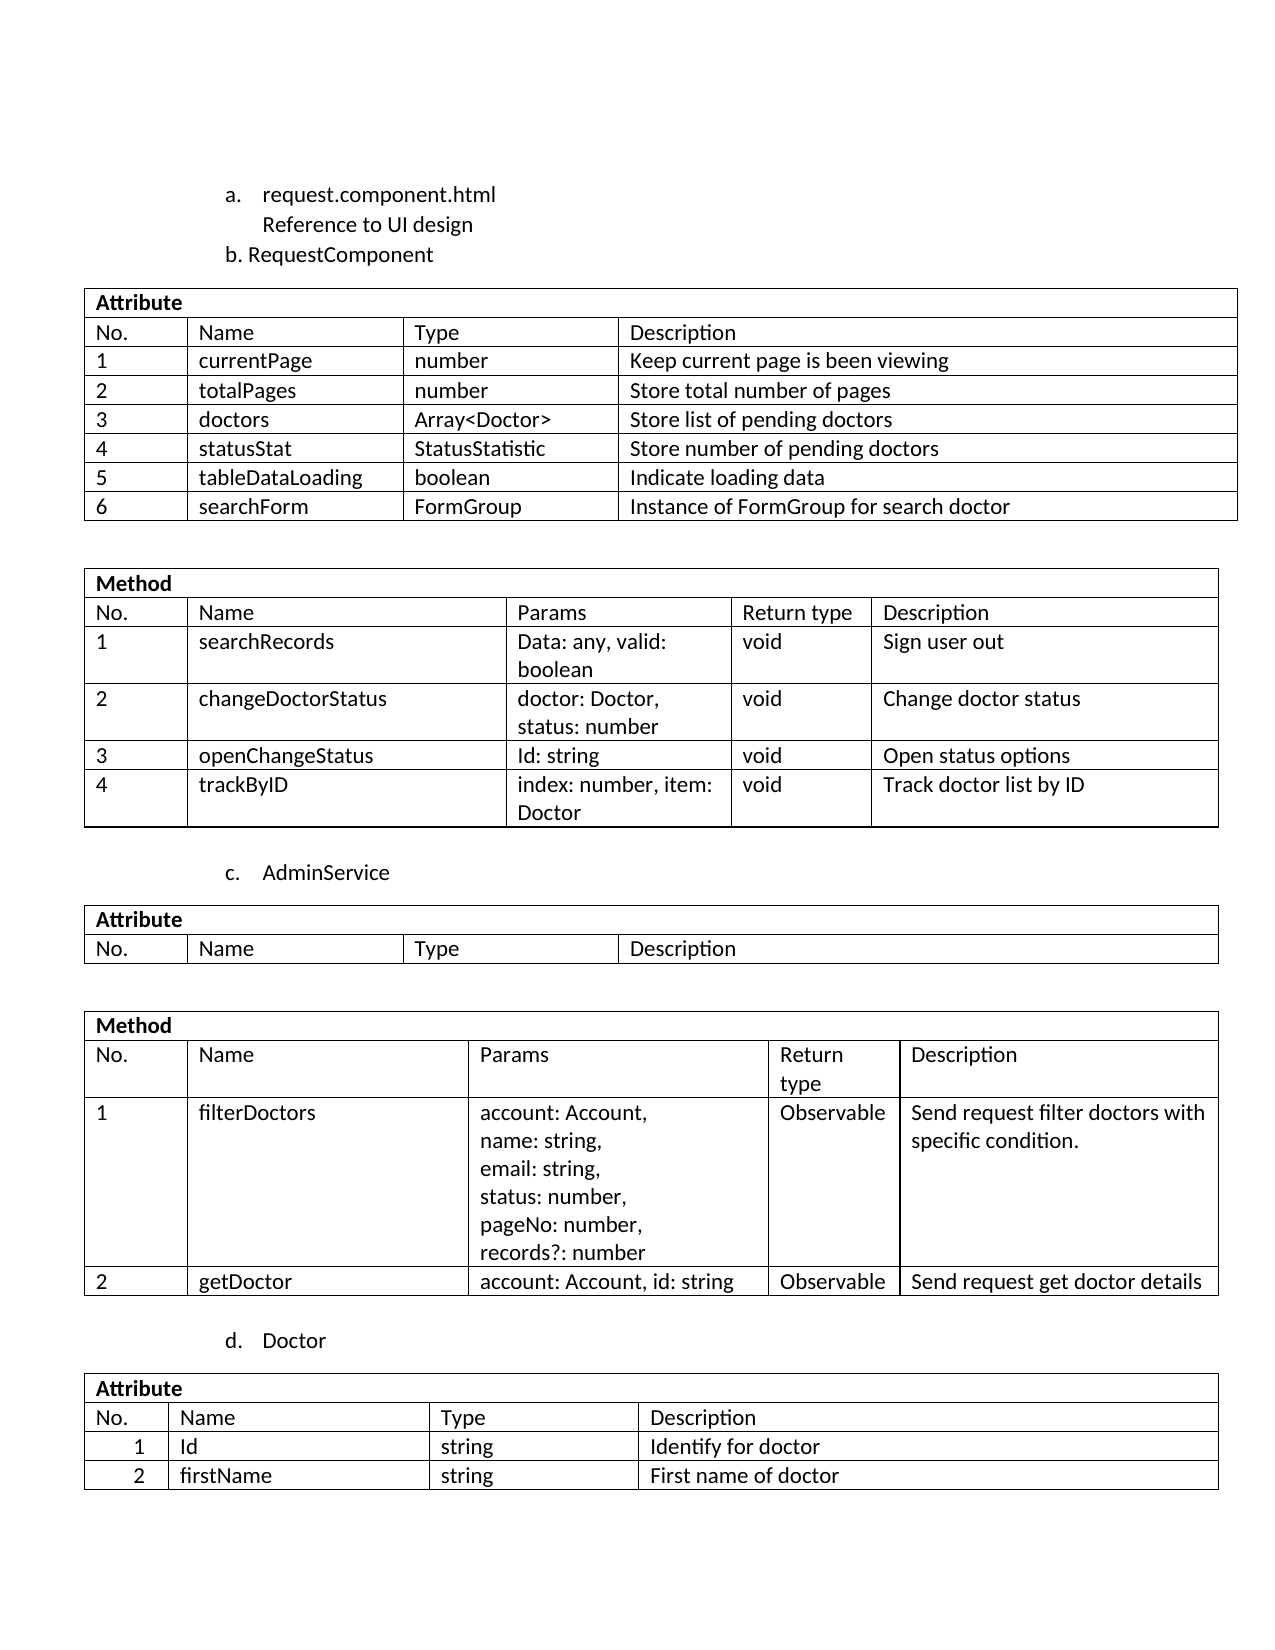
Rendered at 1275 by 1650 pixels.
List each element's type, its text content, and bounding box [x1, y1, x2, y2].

table_cell index: number, item: Doctor [507, 770, 731, 826]
table_cell boolean [404, 463, 618, 491]
table_cell trackByID [188, 770, 506, 826]
table_cell 4 [85, 434, 187, 462]
table_header Attribute [85, 906, 1218, 933]
table_cell number [404, 347, 618, 375]
table_cell First name of doctor [639, 1461, 1218, 1489]
table_cell Sign user out [872, 627, 1218, 683]
table_header Method [85, 569, 1218, 597]
table_cell tableDataLoading [188, 463, 403, 491]
table_cell Observable [769, 1098, 899, 1266]
table_cell [85, 1432, 168, 1460]
table_cell searchForm [188, 492, 403, 520]
table_header Method [85, 1012, 1218, 1039]
table_cell doctors [188, 405, 403, 433]
table_cell 2 [85, 1267, 187, 1295]
table_cell Id: string [507, 741, 731, 769]
table_cell Description [619, 935, 1218, 963]
table_cell Store number of pending doctors [619, 434, 1237, 462]
table_cell Keep current page is been viewing [619, 347, 1237, 375]
table_cell Store list of pending doctors [619, 405, 1237, 433]
table_cell searchRecords [188, 627, 506, 683]
table_cell 3 [85, 405, 187, 433]
table_cell Instance of FormGroup for search doctor [619, 492, 1237, 520]
table_cell Id [169, 1432, 429, 1460]
table_cell Params [469, 1041, 768, 1097]
table_header Attribute [85, 289, 1237, 317]
table_cell Return type [769, 1041, 899, 1097]
table_cell Data: any, valid: boolean [507, 627, 731, 683]
table_cell 1 [85, 627, 187, 683]
table_cell 1 [85, 1098, 187, 1266]
table_cell Array<Doctor> [404, 405, 618, 433]
table_cell No. [85, 1041, 187, 1097]
table_cell void [732, 684, 871, 740]
list Doctor [225, 1326, 1125, 1354]
table_cell Name [169, 1403, 429, 1431]
table_cell Store total number of pages [619, 376, 1237, 404]
table_cell 3 [85, 741, 187, 769]
table_cell Name [188, 1041, 468, 1097]
table_cell No. [85, 1403, 168, 1431]
table_cell number [404, 376, 618, 404]
list request.component.html [225, 180, 1125, 208]
table_cell No. [85, 935, 187, 963]
table_cell [85, 1461, 168, 1489]
table_cell Params [507, 598, 731, 626]
table_cell Name [188, 598, 506, 626]
table_cell 5 [85, 463, 187, 491]
table_cell void [732, 627, 871, 683]
table_cell 2 [85, 684, 187, 740]
table_cell string [430, 1432, 638, 1460]
table_cell Identify for doctor [639, 1432, 1218, 1460]
table_cell Description [901, 1041, 1218, 1097]
table_cell void [732, 741, 871, 769]
table_cell Type [404, 935, 618, 963]
table_cell changeDoctorStatus [188, 684, 506, 740]
table_cell Description [872, 598, 1218, 626]
table_cell firstName [169, 1461, 429, 1489]
list Reference to UI design [262, 210, 1125, 238]
table_cell statusStat [188, 434, 403, 462]
list b. RequestComponent [225, 241, 1125, 269]
table_header Attribute [85, 1374, 1218, 1402]
table_cell Send request get doctor details [901, 1267, 1218, 1295]
table_cell Track doctor list by ID [872, 770, 1218, 826]
table_cell Description [619, 318, 1237, 346]
table_cell totalPages [188, 376, 403, 404]
table_cell account: Account, name: string, email: string, status: number, pageNo: number, records?: number [469, 1098, 768, 1266]
table_cell Description [639, 1403, 1218, 1431]
table_cell No. [85, 318, 187, 346]
table_cell 6 [85, 492, 187, 520]
table_cell FormGroup [404, 492, 618, 520]
table_cell openChangeStatus [188, 741, 506, 769]
table_cell filterDoctors [188, 1098, 468, 1266]
table_cell Name [188, 318, 403, 346]
table_cell 2 [85, 376, 187, 404]
table_cell Name [188, 935, 403, 963]
table_cell No. [85, 598, 187, 626]
table_cell 1 [85, 347, 187, 375]
table_cell void [732, 770, 871, 826]
table_cell string [430, 1461, 638, 1489]
table_cell StatusStatistic [404, 434, 618, 462]
list AdminService [225, 858, 1125, 886]
table_cell Change doctor status [872, 684, 1218, 740]
table_cell Send request filter doctors with specific condition. [901, 1098, 1218, 1266]
table_cell Type [430, 1403, 638, 1431]
table_cell Return type [732, 598, 871, 626]
table_cell currentPage [188, 347, 403, 375]
table_cell account: Account, id: string [469, 1267, 768, 1295]
table_cell Open status options [872, 741, 1218, 769]
table_cell Observable [769, 1267, 899, 1295]
table_cell doctor: Doctor, status: number [507, 684, 731, 740]
table_cell 4 [85, 770, 187, 826]
table_cell Type [404, 318, 618, 346]
table_cell Indicate loading data [619, 463, 1237, 491]
table_cell getDoctor [188, 1267, 468, 1295]
